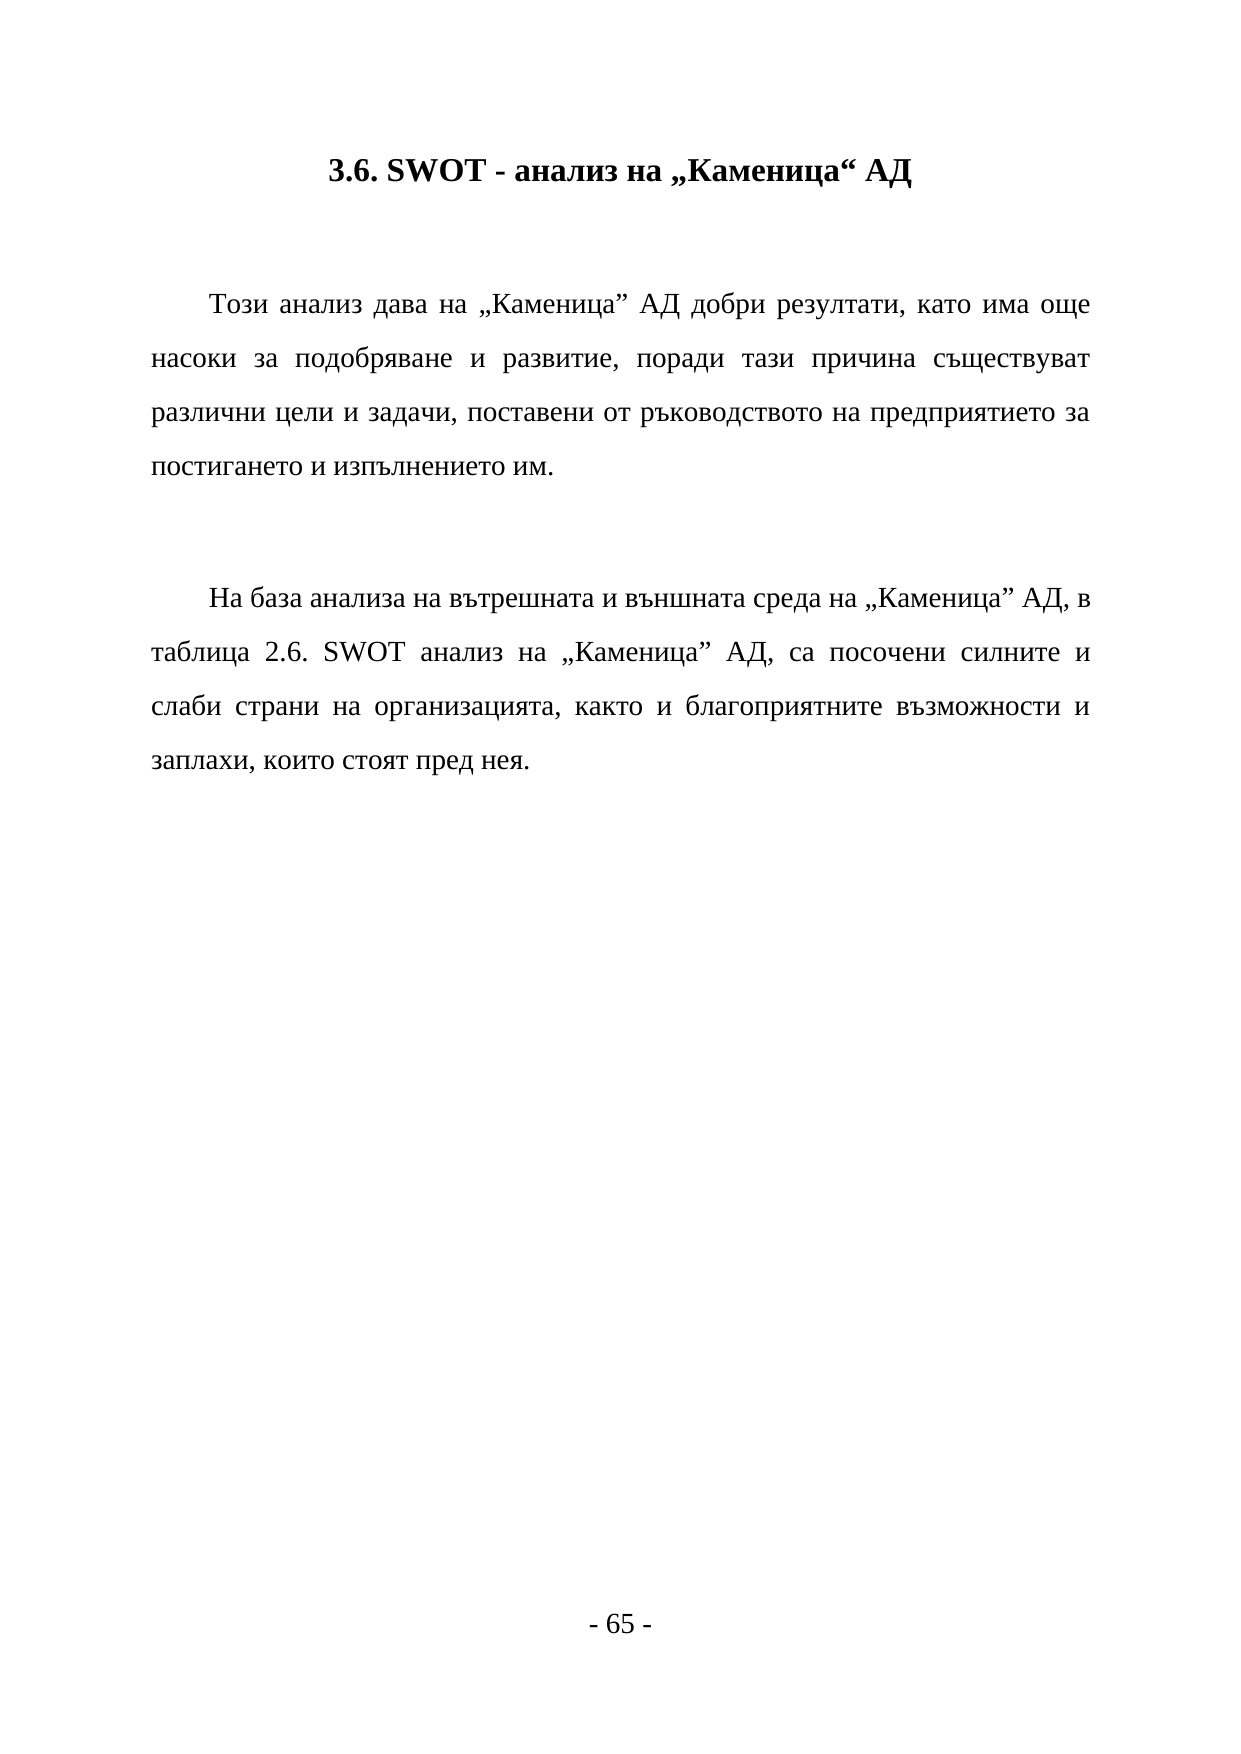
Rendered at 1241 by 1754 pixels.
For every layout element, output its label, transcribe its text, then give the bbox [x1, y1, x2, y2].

subtitle 3.6. SWOT - анализ на „Каменица“ АД [157, 150, 1083, 188]
text На база анализа на вътрешната и външната среда на „Каменица” АД, в таблица 2.6. SWOT анализ на „Каменица” АД, са посочени силните и слаби страни на организацията, както и благоприятните възможности и заплахи, които стоят пред нея. [151, 580, 1091, 776]
text Този анализ дава на „Каменица” АД добри резултати, като има още насоки за подобряване и развитие, поради тази причина съществуват различни цели и задачи, поставени от ръководството на предприятието за постигането и изпълнението им. [151, 286, 1091, 481]
